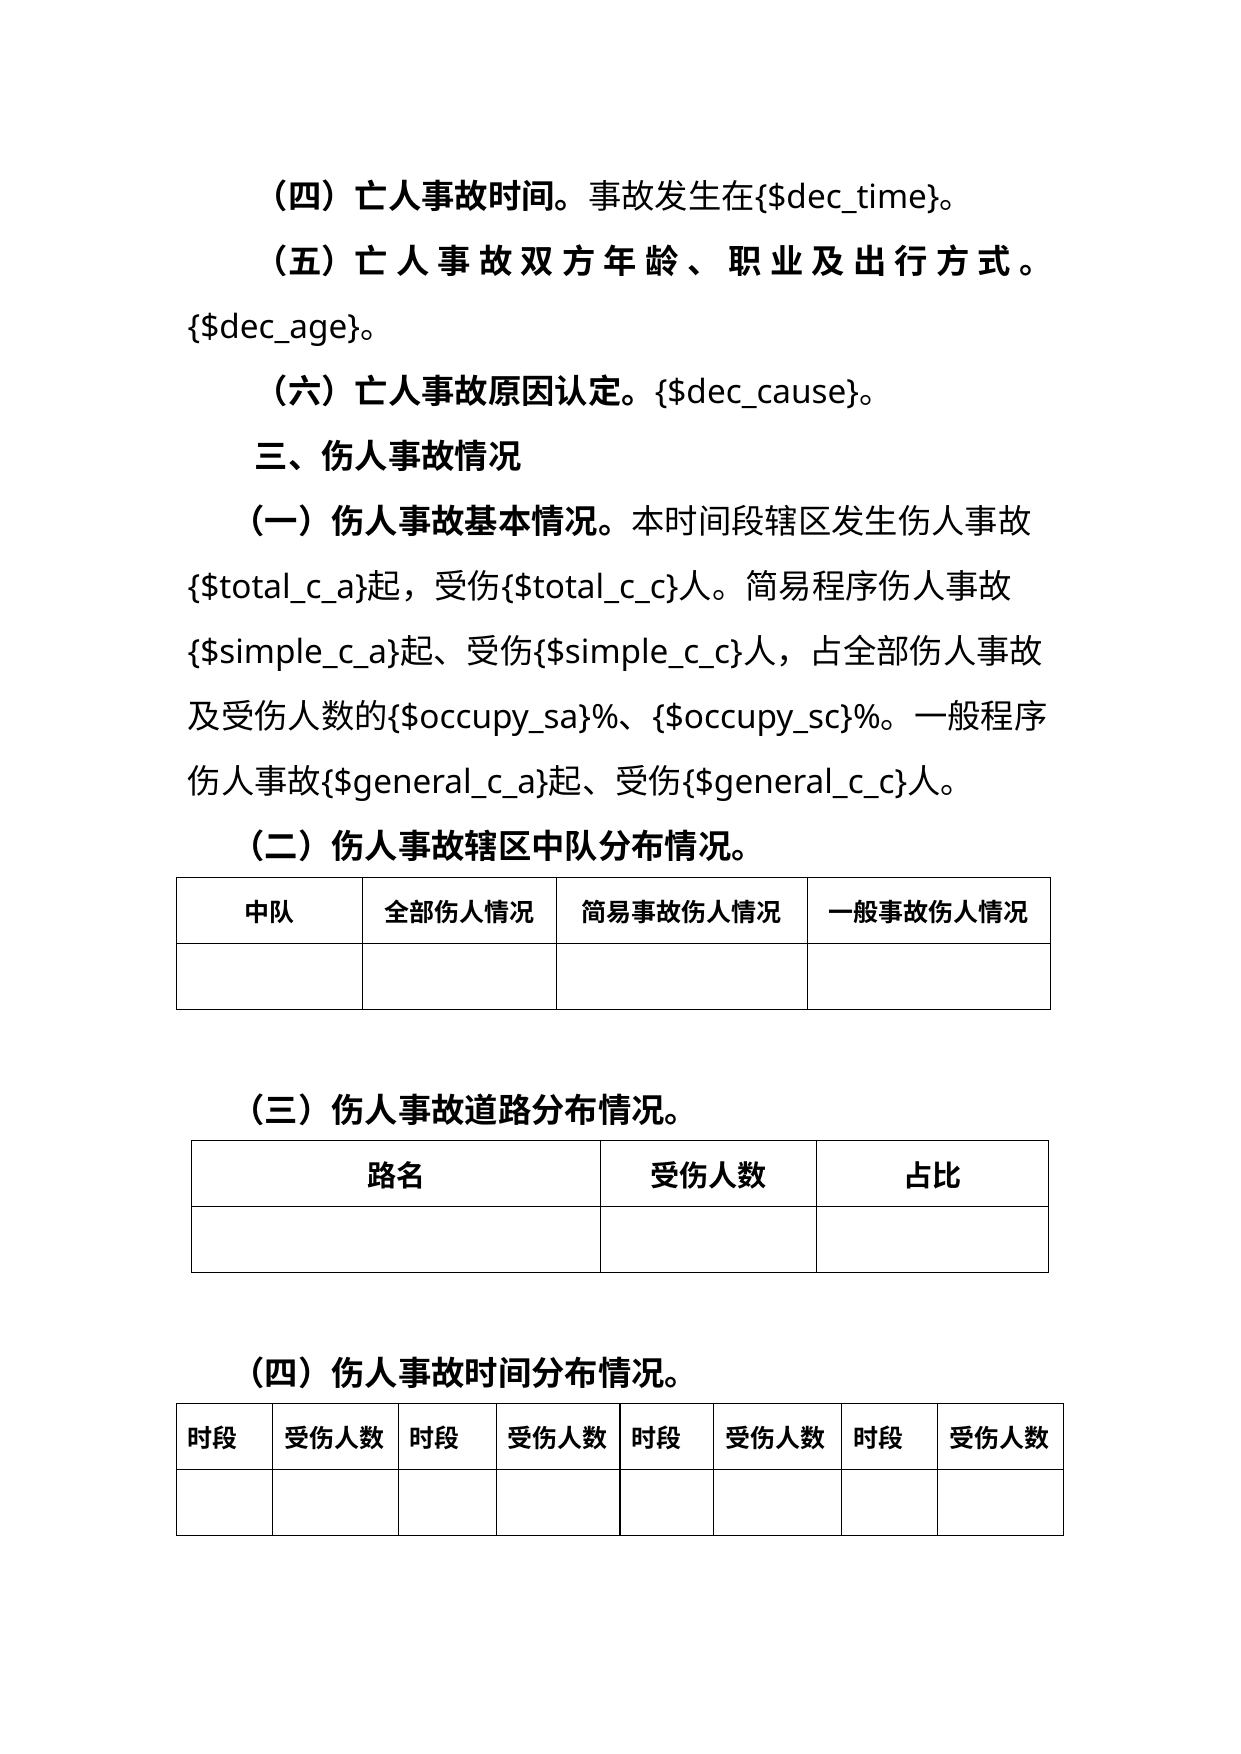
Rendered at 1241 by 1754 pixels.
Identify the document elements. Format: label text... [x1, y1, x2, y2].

table_cell [601, 1207, 816, 1272]
list 伤人事故时间分布情况。 [187, 1338, 1053, 1403]
list 亡人事故双方年龄、职业及出行方式。{$dec_age}。 [187, 227, 1053, 357]
table_header 时段 [842, 1404, 937, 1469]
table_cell [363, 944, 556, 1009]
table_cell [938, 1470, 1063, 1535]
table_cell [273, 1470, 398, 1535]
table_cell [177, 944, 362, 1009]
list 伤人事故基本情况。本时间段辖区发生伤人事故{$total_c_a}起，受伤{$total_c_c}人。简易程序伤人事故{$simple_c_a}起、受伤{$simple_c_c}人，占全部伤人事故及受伤人数的{$occupy_sa}%、{$occupy_sc}%。一般程序伤人事故{$general_c_a}起、受伤{$general_c_c}人。 [187, 487, 1053, 812]
table_header 占比 [817, 1141, 1048, 1206]
table_cell [399, 1470, 496, 1535]
table_header 中队 [177, 878, 362, 943]
table_header 时段 [177, 1404, 272, 1469]
list 亡人事故时间。事故发生在{$dec_time}。 [187, 162, 1053, 227]
table_cell [192, 1207, 600, 1272]
table_header 简易事故伤人情况 [557, 878, 807, 943]
table_header 受伤人数 [601, 1141, 816, 1206]
table_cell [497, 1470, 619, 1535]
table_header 受伤人数 [273, 1404, 398, 1469]
table_header 一般事故伤人情况 [808, 878, 1050, 943]
list 伤人事故道路分布情况。 [187, 1075, 1053, 1140]
table_cell [714, 1470, 841, 1535]
table_cell [817, 1207, 1048, 1272]
list 亡人事故原因认定。{$dec_cause}。 [187, 357, 1053, 422]
table_header 时段 [621, 1404, 713, 1469]
table_header 受伤人数 [938, 1404, 1063, 1469]
table_header 路名 [192, 1141, 600, 1206]
table_header 时段 [399, 1404, 496, 1469]
table_header 受伤人数 [714, 1404, 841, 1469]
table_header 全部伤人情况 [363, 878, 556, 943]
table_cell [557, 944, 807, 1009]
list 三、伤人事故情况 [187, 422, 1053, 487]
table_cell [177, 1470, 272, 1535]
table_cell [808, 944, 1050, 1009]
table_header 受伤人数 [497, 1404, 619, 1469]
table_cell [842, 1470, 937, 1535]
list 伤人事故辖区中队分布情况。 [187, 812, 1053, 877]
table_cell [621, 1470, 713, 1535]
